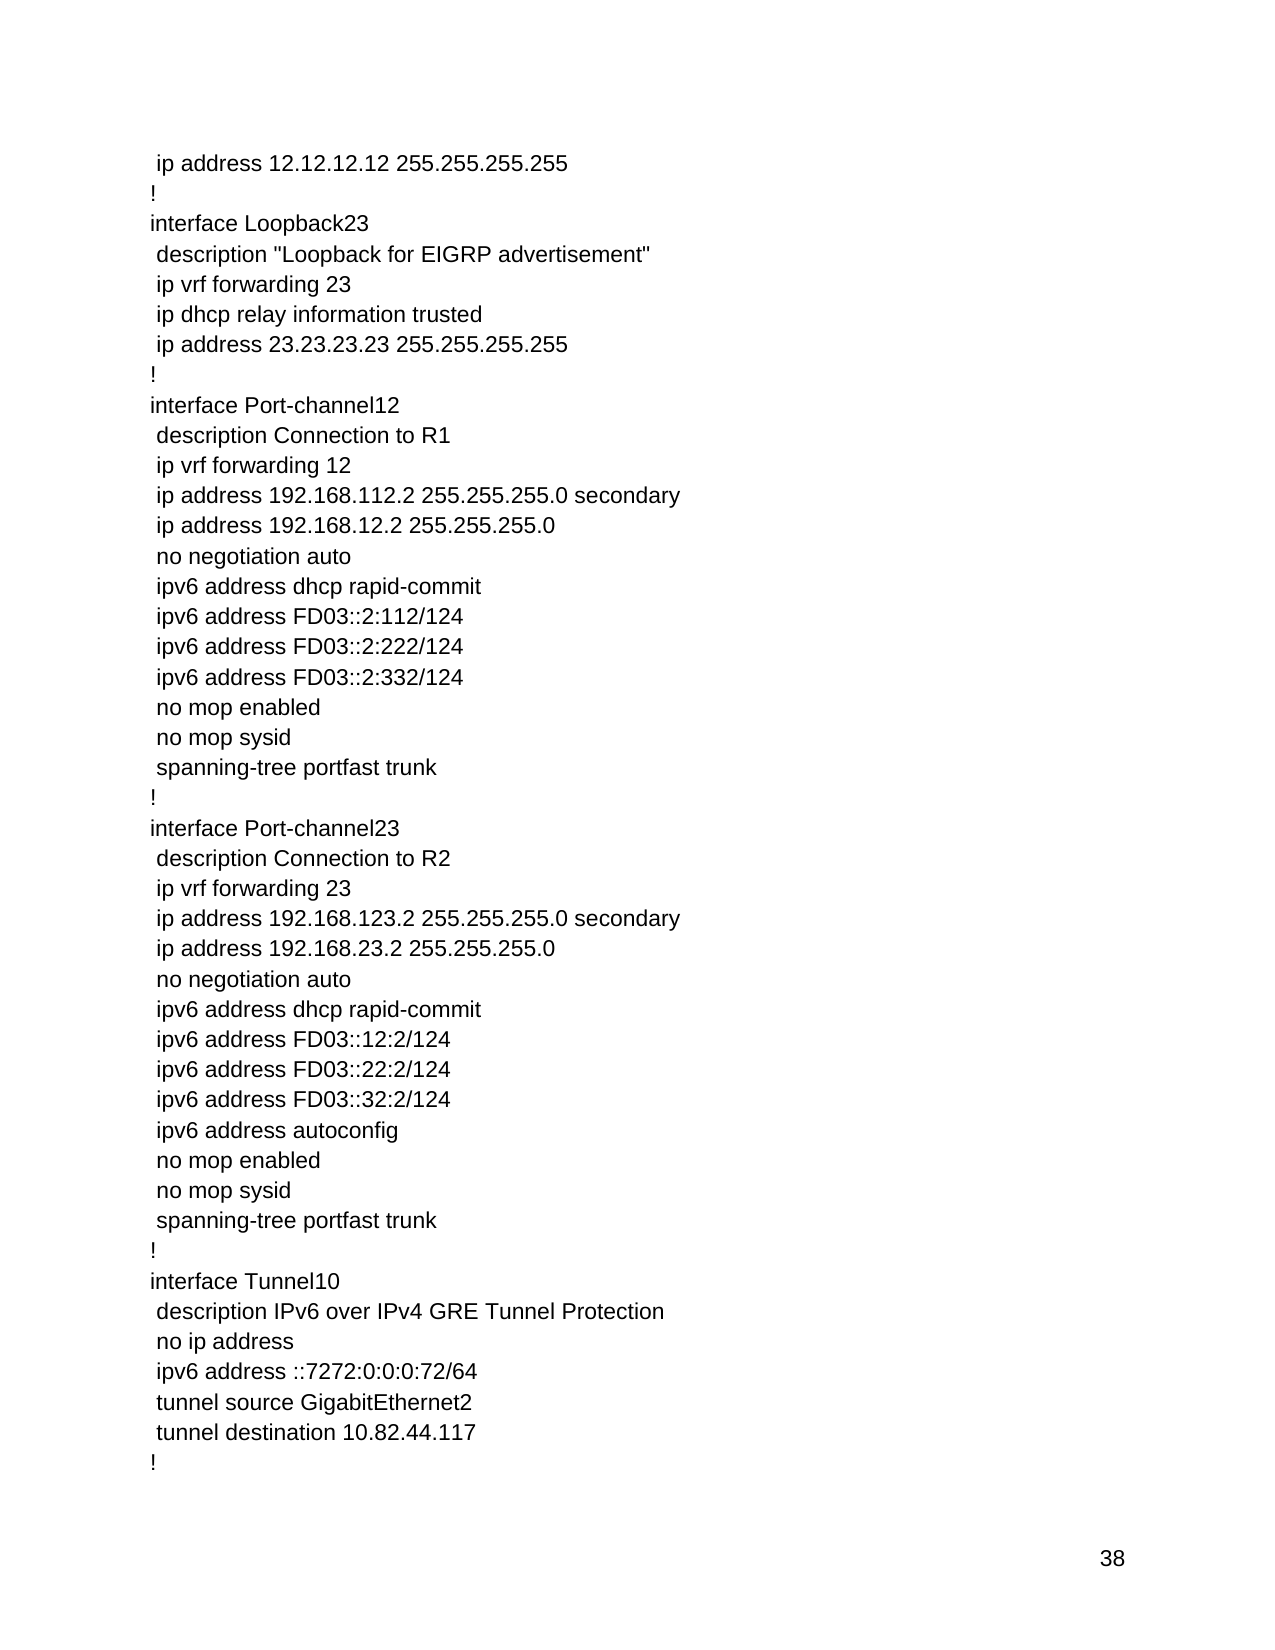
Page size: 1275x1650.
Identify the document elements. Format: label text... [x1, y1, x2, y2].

text tunnel source GigabitEthernet2 [150, 1388, 1125, 1415]
text ip address 192.168.12.2 255.255.255.0 [150, 512, 1125, 539]
text no negotiation auto [150, 543, 1125, 569]
text ip address 12.12.12.12 255.255.255.255 [150, 150, 1125, 176]
text ! [150, 1449, 1125, 1475]
text interface Tunnel10 [150, 1268, 1125, 1294]
text no negotiation auto [150, 966, 1125, 992]
text spanning-tree portfast trunk [150, 754, 1125, 781]
text ip address 192.168.112.2 255.255.255.0 secondary [150, 482, 1125, 509]
text tunnel destination 10.82.44.117 [150, 1419, 1125, 1445]
text no mop enabled [150, 694, 1125, 720]
text ! [150, 1237, 1125, 1264]
text ip address 23.23.23.23 255.255.255.255 [150, 331, 1125, 358]
text interface Port-channel12 [150, 392, 1125, 418]
text no mop enabled [150, 1147, 1125, 1173]
text ipv6 address FD03::22:2/124 [150, 1056, 1125, 1083]
text interface Port-channel23 [150, 814, 1125, 841]
text ! [150, 361, 1125, 388]
text interface Loopback23 [150, 210, 1125, 237]
text ipv6 address ::7272:0:0:0:72/64 [150, 1358, 1125, 1385]
text description Connection to R1 [150, 422, 1125, 448]
text ipv6 address FD03::2:112/124 [150, 603, 1125, 629]
text ! [150, 784, 1125, 811]
text ipv6 address dhcp rapid-commit [150, 996, 1125, 1022]
text ip vrf forwarding 12 [150, 452, 1125, 478]
text ipv6 address FD03::2:332/124 [150, 663, 1125, 690]
text ! [150, 180, 1125, 207]
text description Connection to R2 [150, 845, 1125, 871]
text ip address 192.168.123.2 255.255.255.0 secondary [150, 905, 1125, 932]
text spanning-tree portfast trunk [150, 1207, 1125, 1234]
text ip address 192.168.23.2 255.255.255.0 [150, 935, 1125, 962]
text ip dhcp relay information trusted [150, 301, 1125, 327]
text no ip address [150, 1328, 1125, 1354]
text ip vrf forwarding 23 [150, 271, 1125, 297]
text ipv6 address FD03::2:222/124 [150, 633, 1125, 660]
text description "Loopback for EIGRP advertisement" [150, 241, 1125, 267]
text ipv6 address FD03::12:2/124 [150, 1026, 1125, 1052]
text ip vrf forwarding 23 [150, 875, 1125, 901]
text ipv6 address autoconfig [150, 1117, 1125, 1143]
text description IPv6 over IPv4 GRE Tunnel Protection [150, 1298, 1125, 1324]
text ipv6 address FD03::32:2/124 [150, 1086, 1125, 1113]
text no mop sysid [150, 724, 1125, 750]
text no mop sysid [150, 1177, 1125, 1203]
text ipv6 address dhcp rapid-commit [150, 573, 1125, 599]
